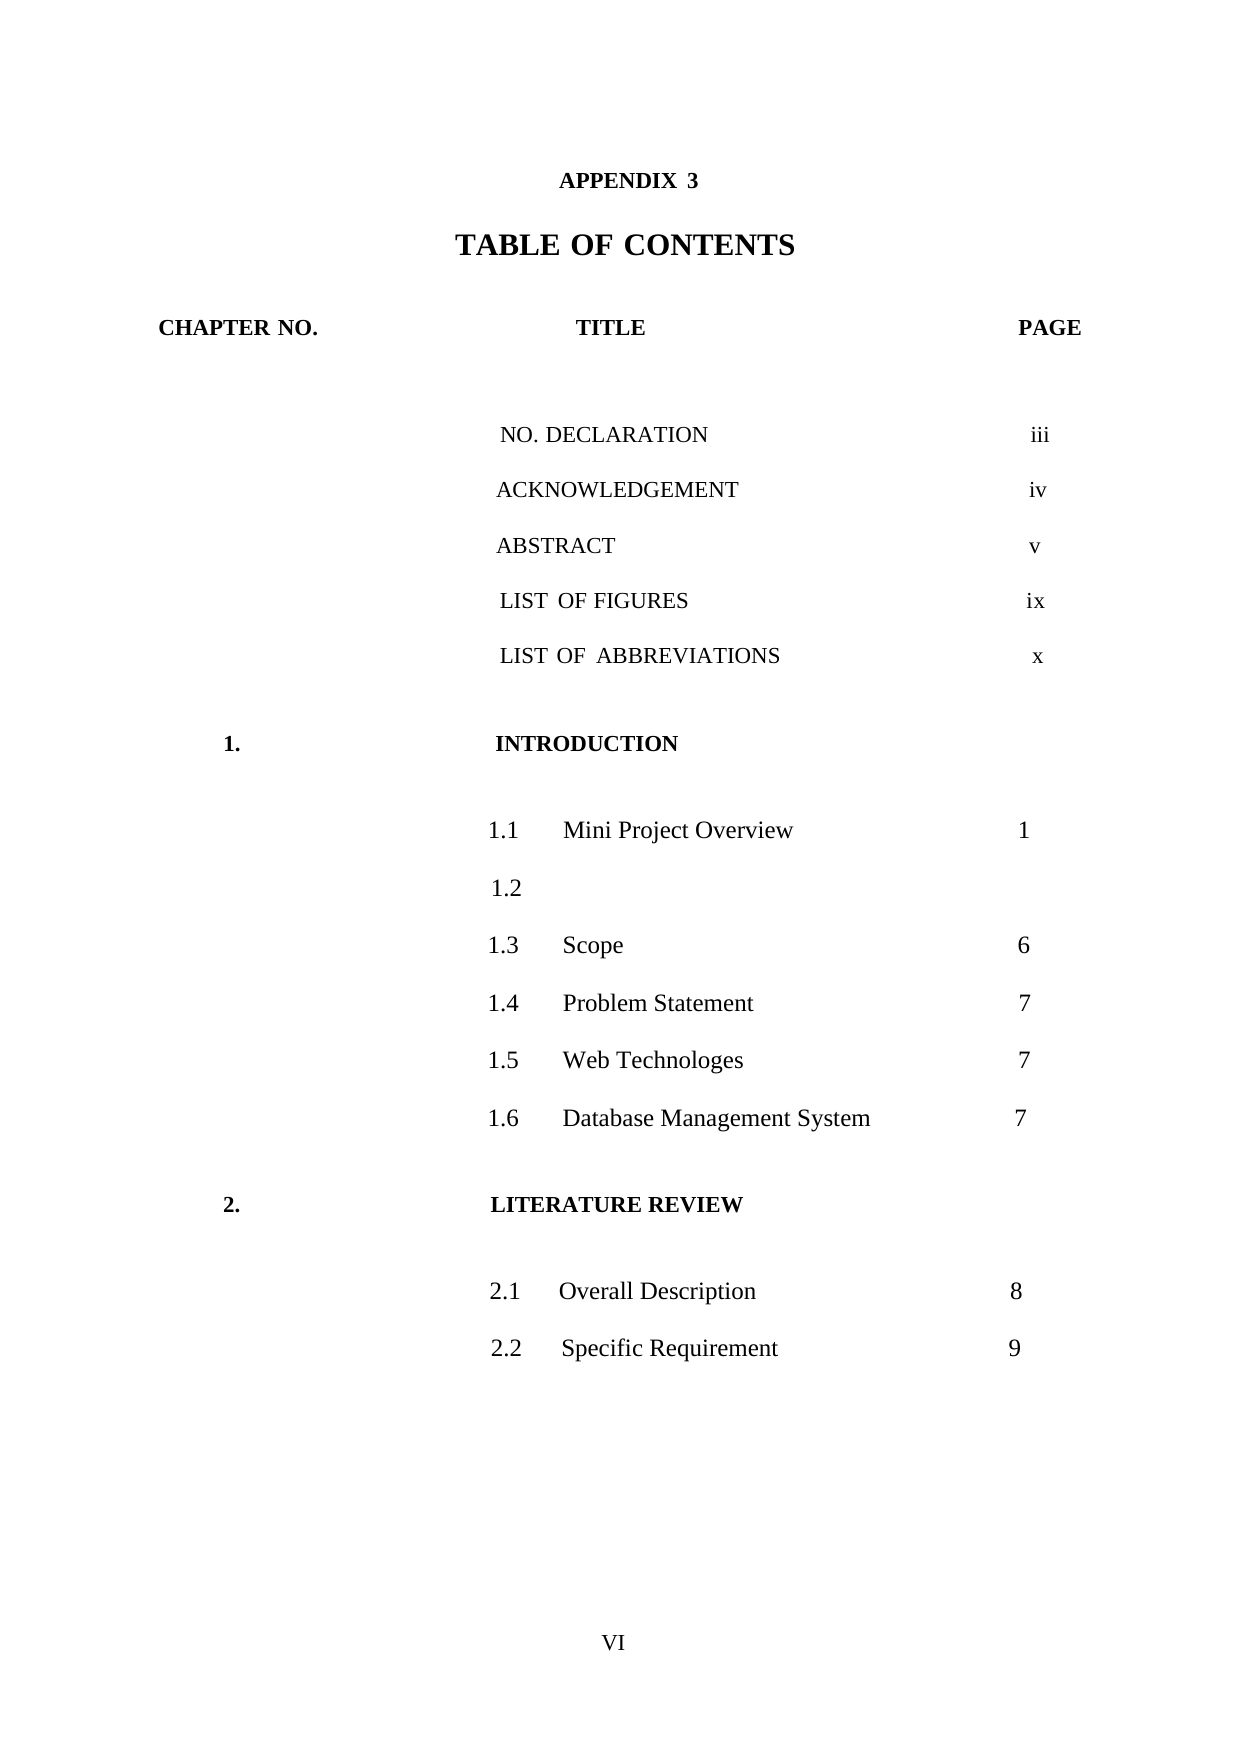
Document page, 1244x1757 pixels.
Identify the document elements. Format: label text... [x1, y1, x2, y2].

table_header TITLE [447, 316, 831, 342]
text APPENDIX 3 [119, 167, 906, 193]
table_header PAGE [831, 316, 1102, 342]
text TABLE OF CONTENTS [339, 227, 911, 263]
table_header CHAPTER NO. [137, 316, 447, 342]
